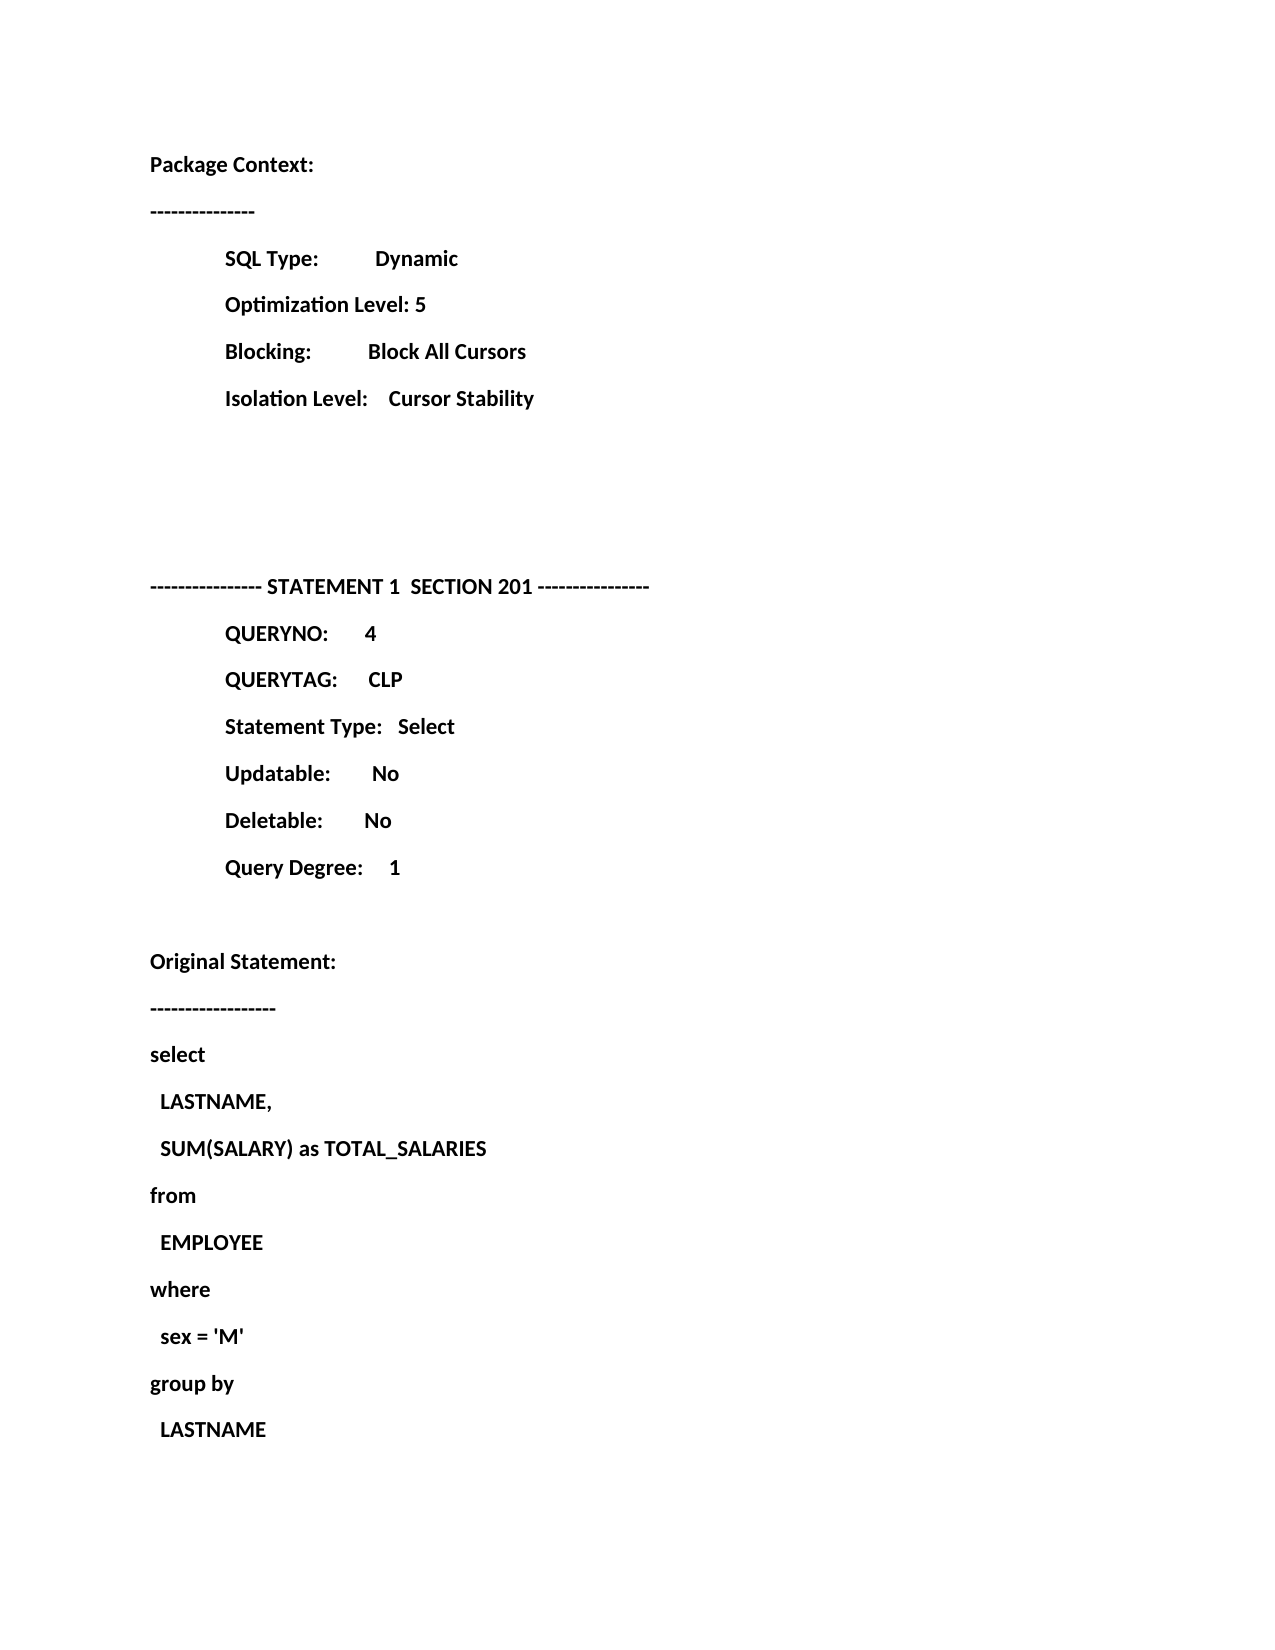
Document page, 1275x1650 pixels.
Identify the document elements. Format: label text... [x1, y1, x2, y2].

text Package Context: [150, 150, 1125, 178]
text ---------------- STATEMENT 1 SECTION 201 ---------------- [150, 572, 1125, 600]
text SQL Type: Dynamic [150, 244, 1125, 272]
text EMPLOYEE [150, 1228, 1125, 1256]
text Statement Type: Select [150, 712, 1125, 741]
text Optimization Level: 5 [150, 291, 1125, 319]
text ------------------ [150, 994, 1125, 1022]
text from [150, 1181, 1125, 1209]
text Updatable: No [150, 759, 1125, 787]
text sex = 'M' [150, 1322, 1125, 1350]
text Query Degree: 1 [150, 853, 1125, 881]
text Isolation Level: Cursor Stability [150, 384, 1125, 412]
text QUERYTAG: CLP [150, 666, 1125, 694]
text LASTNAME, [150, 1087, 1125, 1116]
text group by [150, 1369, 1125, 1397]
text select [150, 1041, 1125, 1069]
text --------------- [150, 197, 1125, 225]
text Deletable: No [150, 806, 1125, 834]
text where [150, 1275, 1125, 1303]
text SUM(SALARY) as TOTAL_SALARIES [150, 1134, 1125, 1162]
text LASTNAME [150, 1416, 1125, 1444]
text QUERYNO: 4 [150, 619, 1125, 647]
text Blocking: Block All Cursors [150, 337, 1125, 366]
text Original Statement: [150, 947, 1125, 975]
